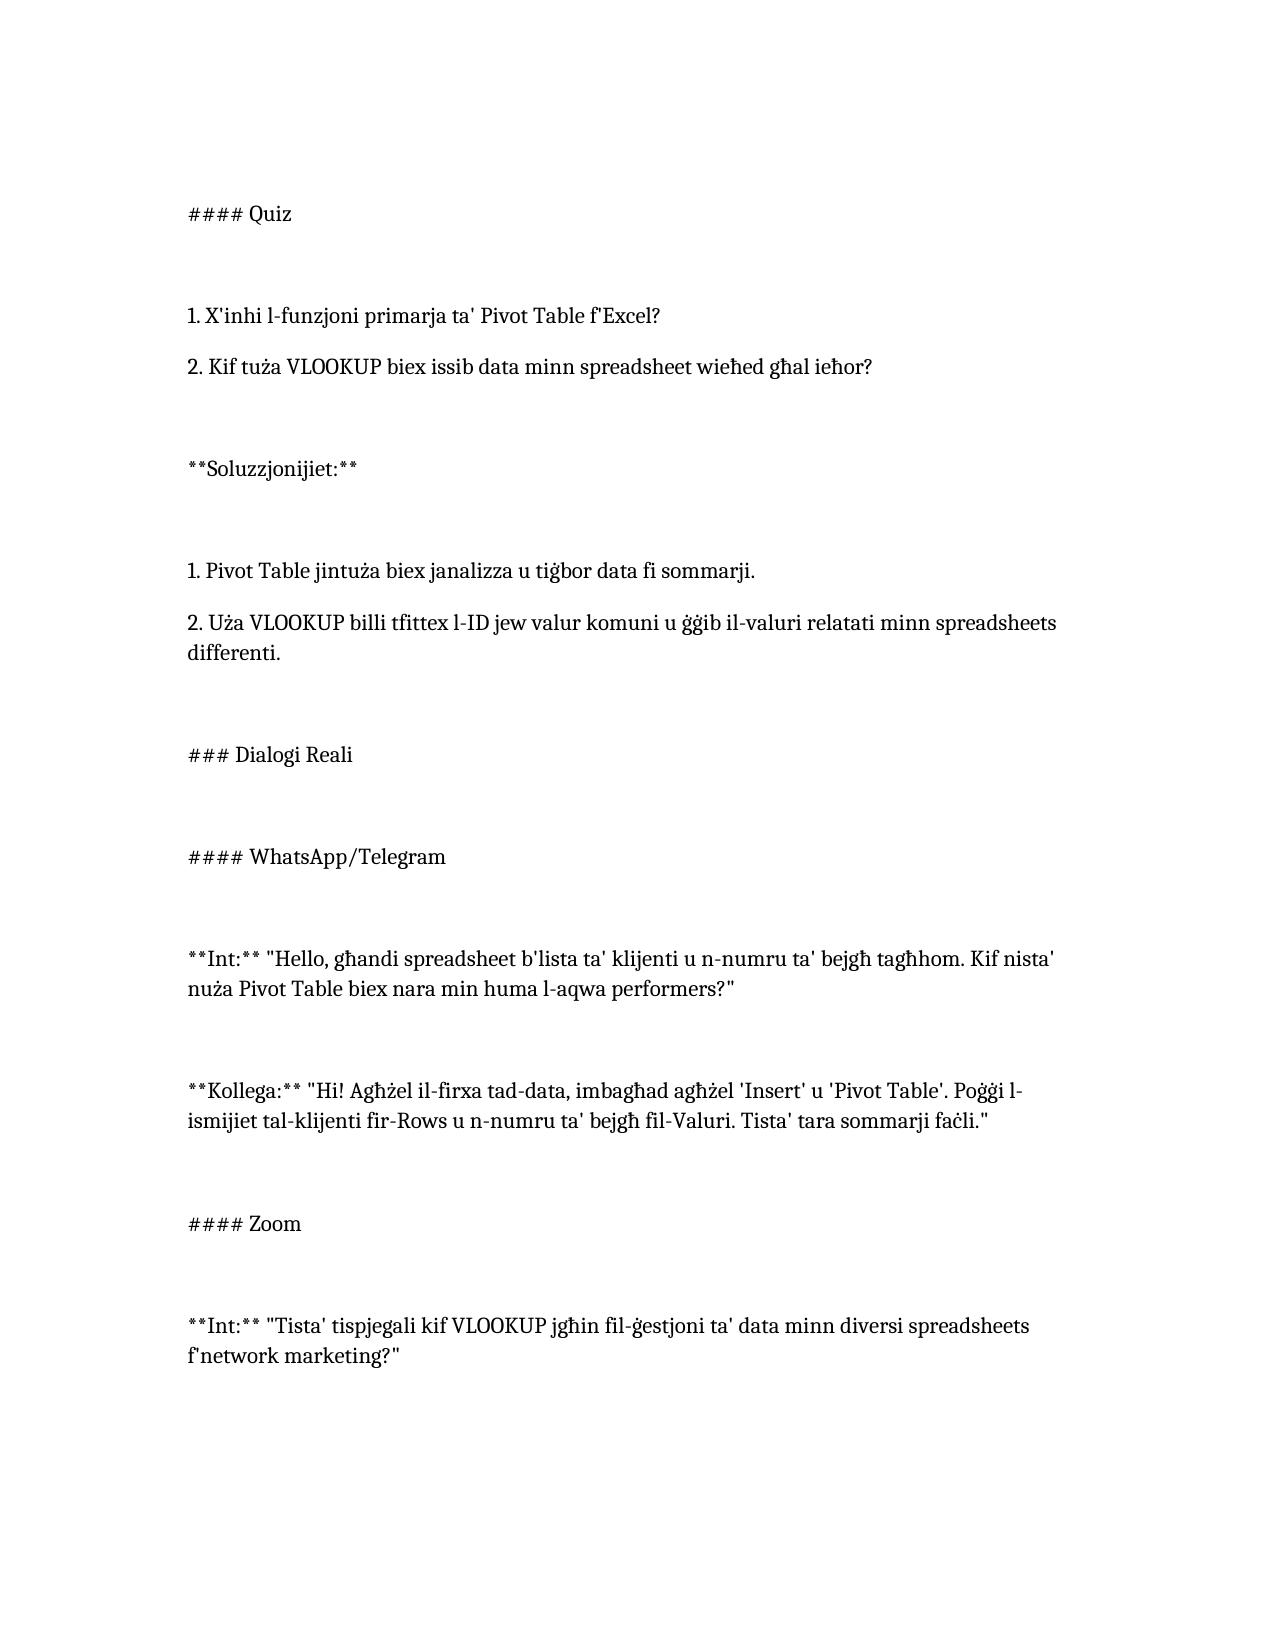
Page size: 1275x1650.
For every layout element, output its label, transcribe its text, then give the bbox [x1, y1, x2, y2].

text #### Zoom [187, 1210, 1087, 1237]
text #### WhatsApp/Telegram [187, 844, 1087, 870]
text **Soluzzjonijiet:** [187, 456, 1087, 483]
text 1. Pivot Table jintuża biex janalizza u tiġbor data fi sommarji. [187, 558, 1087, 585]
text **Kollega:** "Hi! Agħżel il-firxa tad-data, imbagħad agħżel 'Insert' u 'Pivot Table'. Poġġi l-ismijiet tal-klijenti fir-Rows u n-numru ta' bejgħ fil-Valuri. Tista' tara sommarji faċli." [187, 1078, 1087, 1135]
text ### Dialogi Reali [187, 742, 1087, 768]
text **Int:** "Hello, għandi spreadsheet b'lista ta' klijenti u n-numru ta' bejgħ tagħhom. Kif nista' nuża Pivot Table biex nara min huma l-aqwa performers?" [187, 946, 1087, 1002]
text #### Quiz [187, 201, 1087, 227]
text 1. X'inhi l-funzjoni primarja ta' Pivot Table f'Excel? [187, 303, 1087, 329]
text 2. Uża VLOOKUP billi tfittex l-ID jew valur komuni u ġġib il-valuri relatati minn spreadsheets differenti. [187, 609, 1087, 666]
text **Int:** "Tista' tispjegali kif VLOOKUP jgħin fil-ġestjoni ta' data minn diversi spreadsheets f'network marketing?" [187, 1312, 1087, 1369]
text 2. Kif tuża VLOOKUP biex issib data minn spreadsheet wieħed għal ieħor? [187, 354, 1087, 381]
